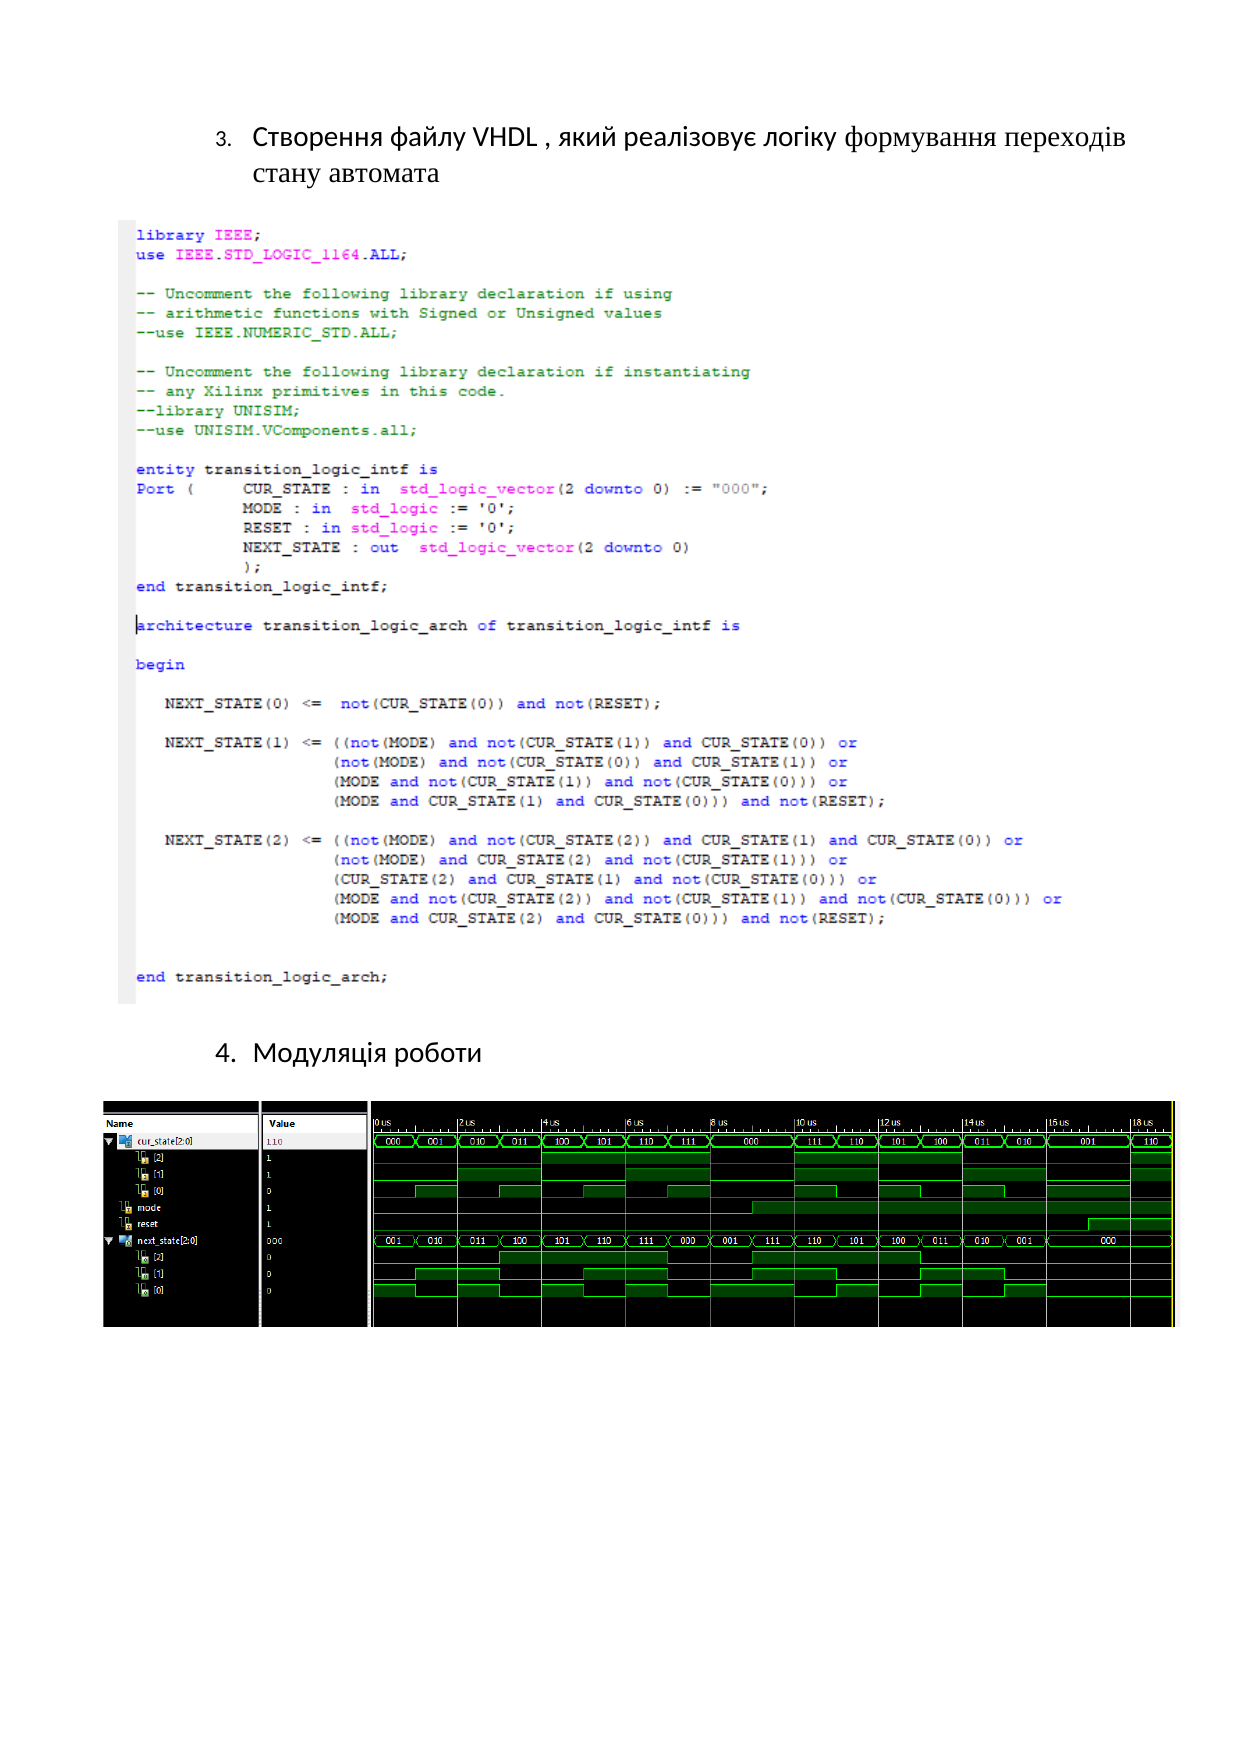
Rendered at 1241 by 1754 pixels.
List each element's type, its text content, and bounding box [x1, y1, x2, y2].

picture [118, 220, 1093, 1004]
picture [103, 1101, 1181, 1327]
list Створення файлу VHDL , який реалізовує логіку формування переходів стану автомата [215, 118, 1152, 189]
list Модуляція роботи [215, 1034, 1152, 1070]
